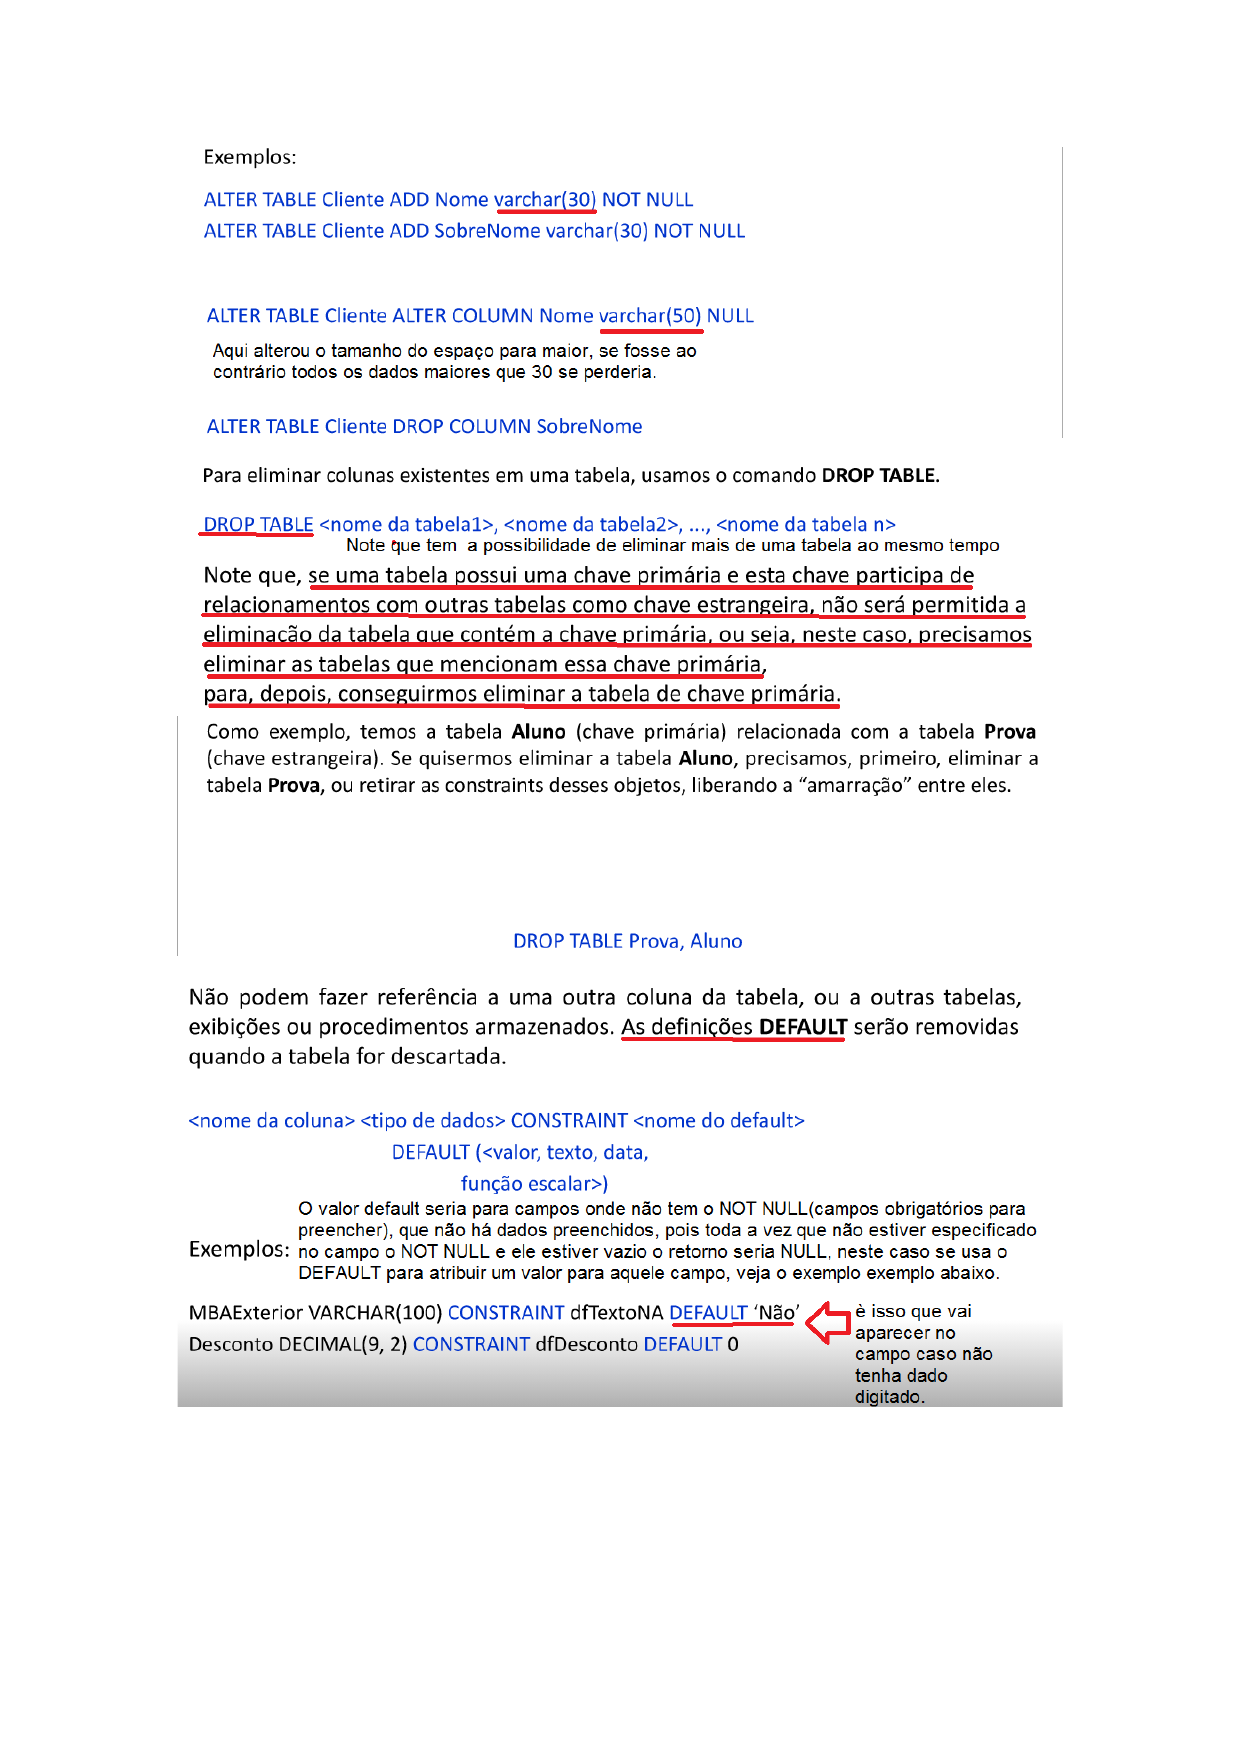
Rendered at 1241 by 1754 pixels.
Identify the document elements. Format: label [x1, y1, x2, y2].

picture [177, 980, 1063, 1407]
picture [177, 716, 1063, 956]
picture [177, 147, 1063, 438]
picture [177, 462, 1063, 712]
